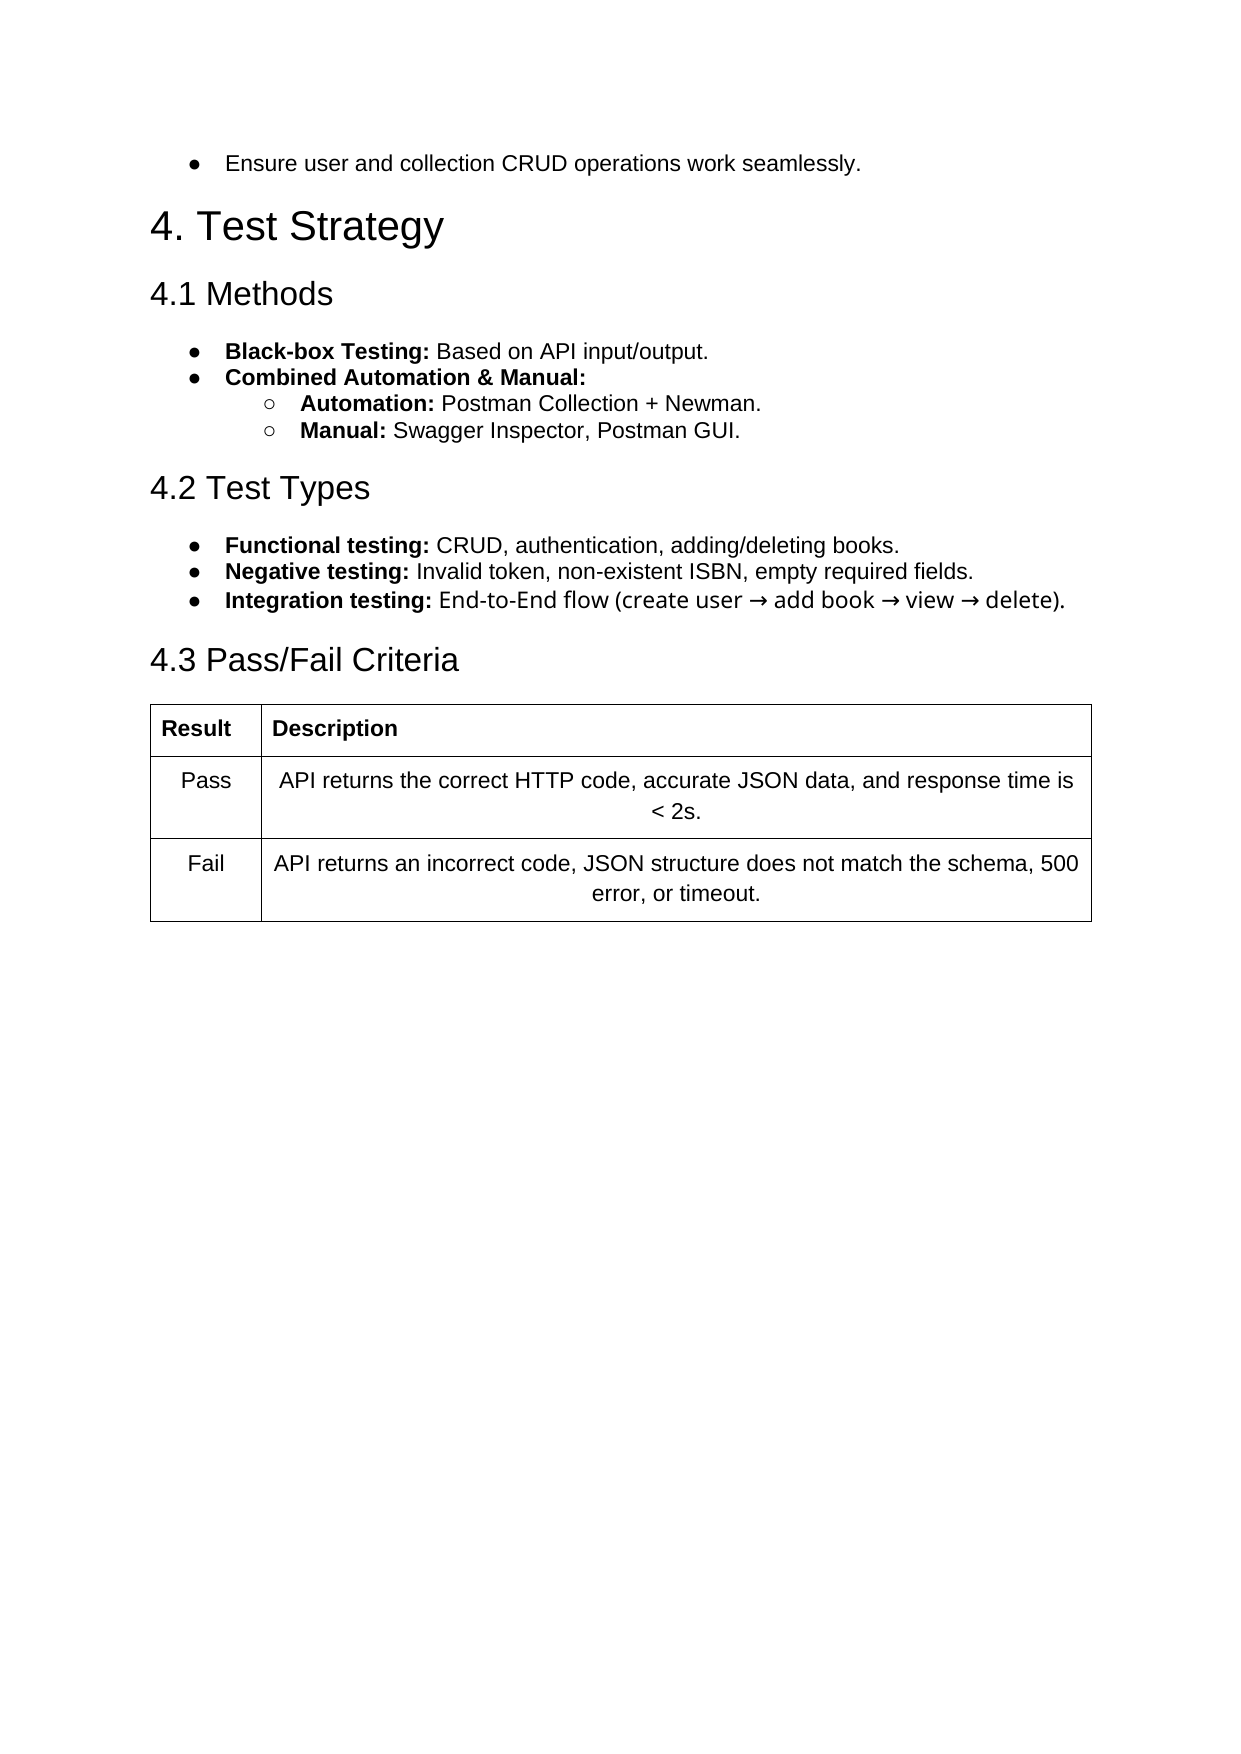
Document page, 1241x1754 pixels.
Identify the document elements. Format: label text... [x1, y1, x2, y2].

subtitle 4. Test Strategy [150, 201, 1090, 249]
list Combined Automation & Manual: [187, 364, 1090, 390]
subtitle 4.2 Test Types [150, 468, 1090, 507]
subtitle 4.3 Pass/Fail Criteria [150, 641, 1090, 679]
list Ensure user and collection CRUD operations work seamlessly. [187, 150, 1090, 176]
list Manual: Swagger Inspector, Postman GUI. [262, 417, 1090, 443]
list Black-box Testing: Based on API input/output. [187, 338, 1090, 364]
list Functional testing: CRUD, authentication, adding/deleting books. [187, 532, 1090, 558]
subtitle 4.1 Methods [150, 274, 1090, 313]
table_cell API returns the correct HTTP code, accurate JSON data, and response time is < 2s. [262, 757, 1091, 838]
table_cell Fail [151, 839, 261, 921]
table_cell Pass [151, 757, 261, 838]
table_header Description [262, 705, 1091, 756]
list Negative testing: Invalid token, non-existent ISBN, empty required fields. [187, 558, 1090, 584]
table_cell API returns an incorrect code, JSON structure does not match the schema, 500 error, or timeout. [262, 839, 1091, 921]
list Integration testing: End-to-End flow (create user → add book → view → delete). [187, 584, 1090, 616]
table_header Result [151, 705, 261, 756]
list Automation: Postman Collection + Newman. [262, 390, 1090, 417]
